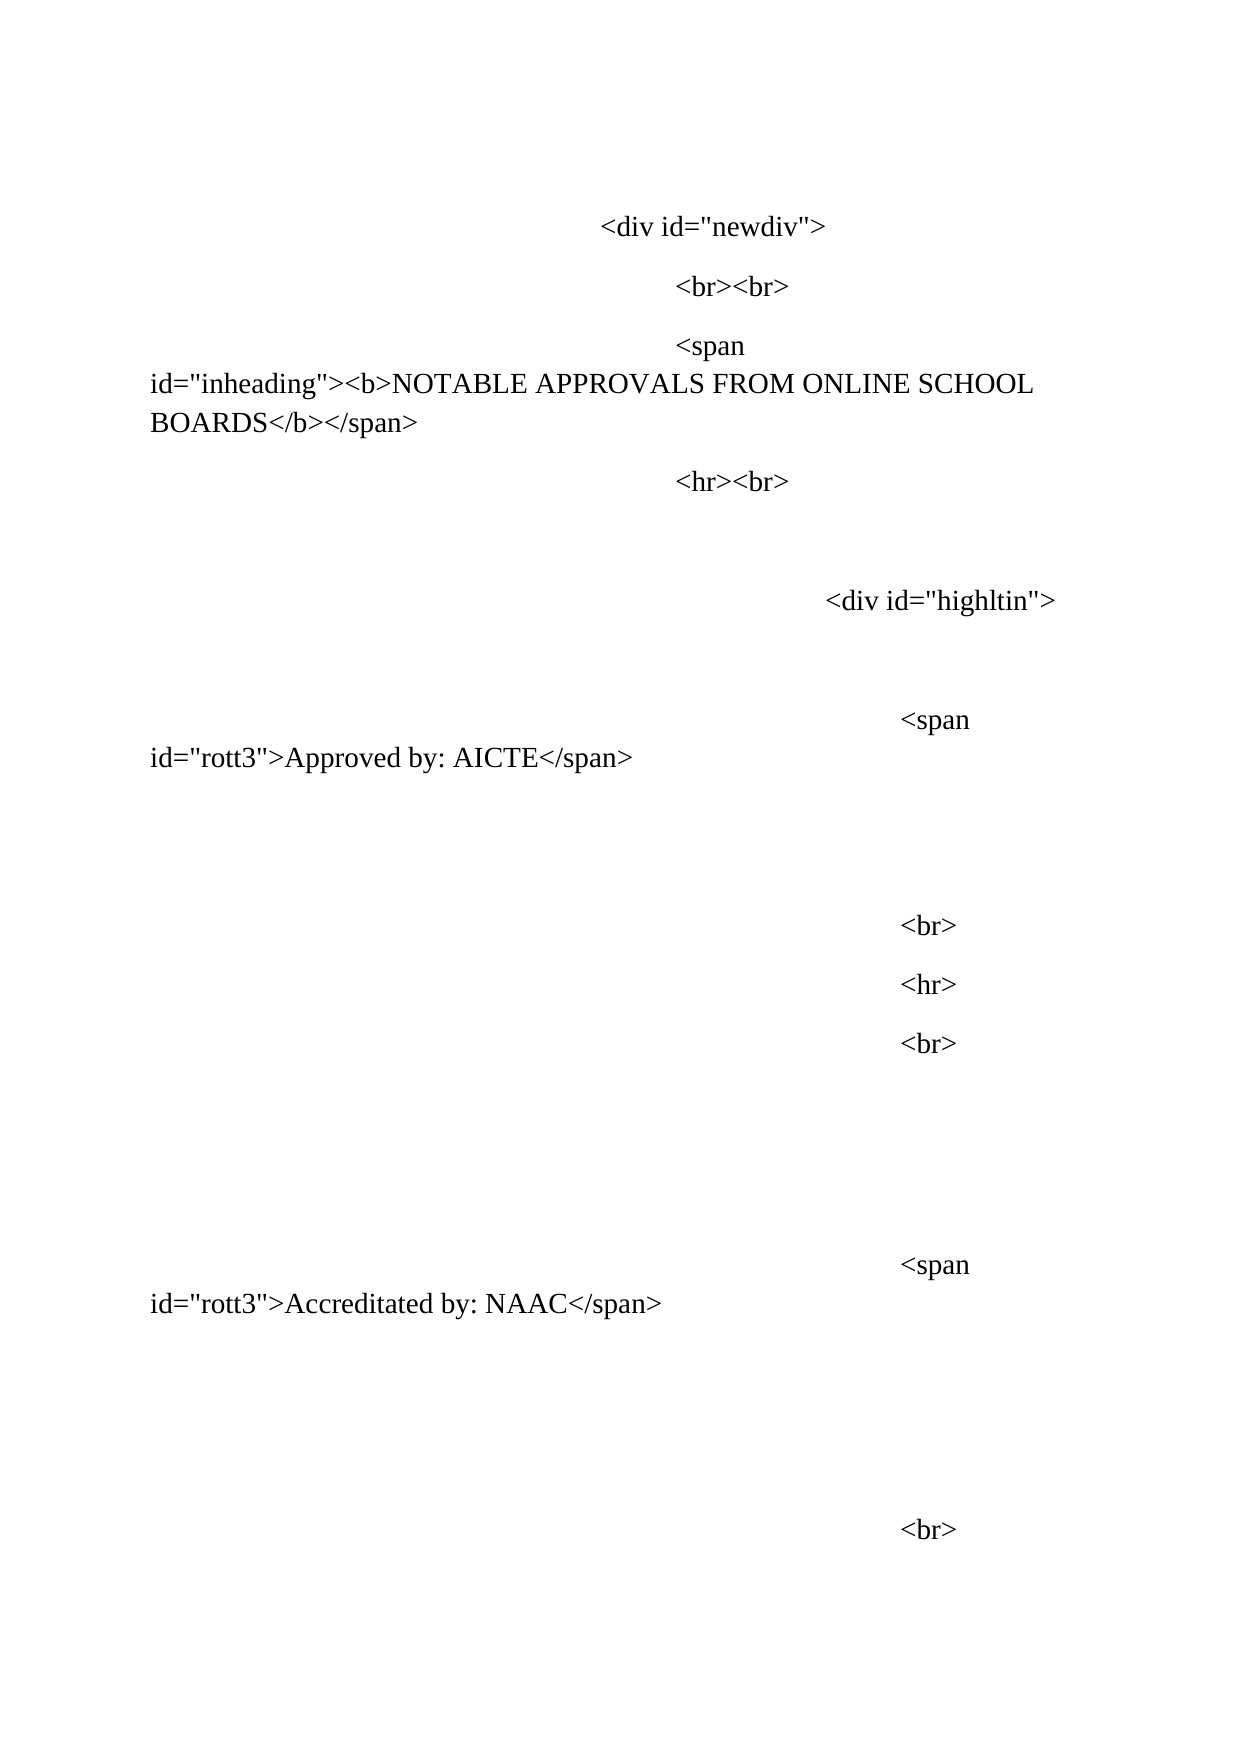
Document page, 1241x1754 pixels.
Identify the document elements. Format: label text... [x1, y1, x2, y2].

text <br> [150, 1512, 1090, 1546]
text <br> [150, 1026, 1090, 1060]
text <span id="rott3">Approved by: AICTE</span> [150, 702, 1090, 774]
text <hr> [150, 967, 1090, 1001]
text <br> [150, 908, 1090, 941]
text <div id="highltin"> [150, 583, 1090, 617]
text <span id="rott3">Accreditated by: NAAC</span> [150, 1247, 1090, 1319]
text <hr><br> [150, 464, 1090, 498]
text <span id="inheading"><b>NOTABLE APPROVALS FROM ONLINE SCHOOL BOARDS</b></span> [150, 328, 1090, 439]
text <div id="newdiv"> [150, 209, 1090, 243]
text <br><br> [150, 269, 1090, 302]
